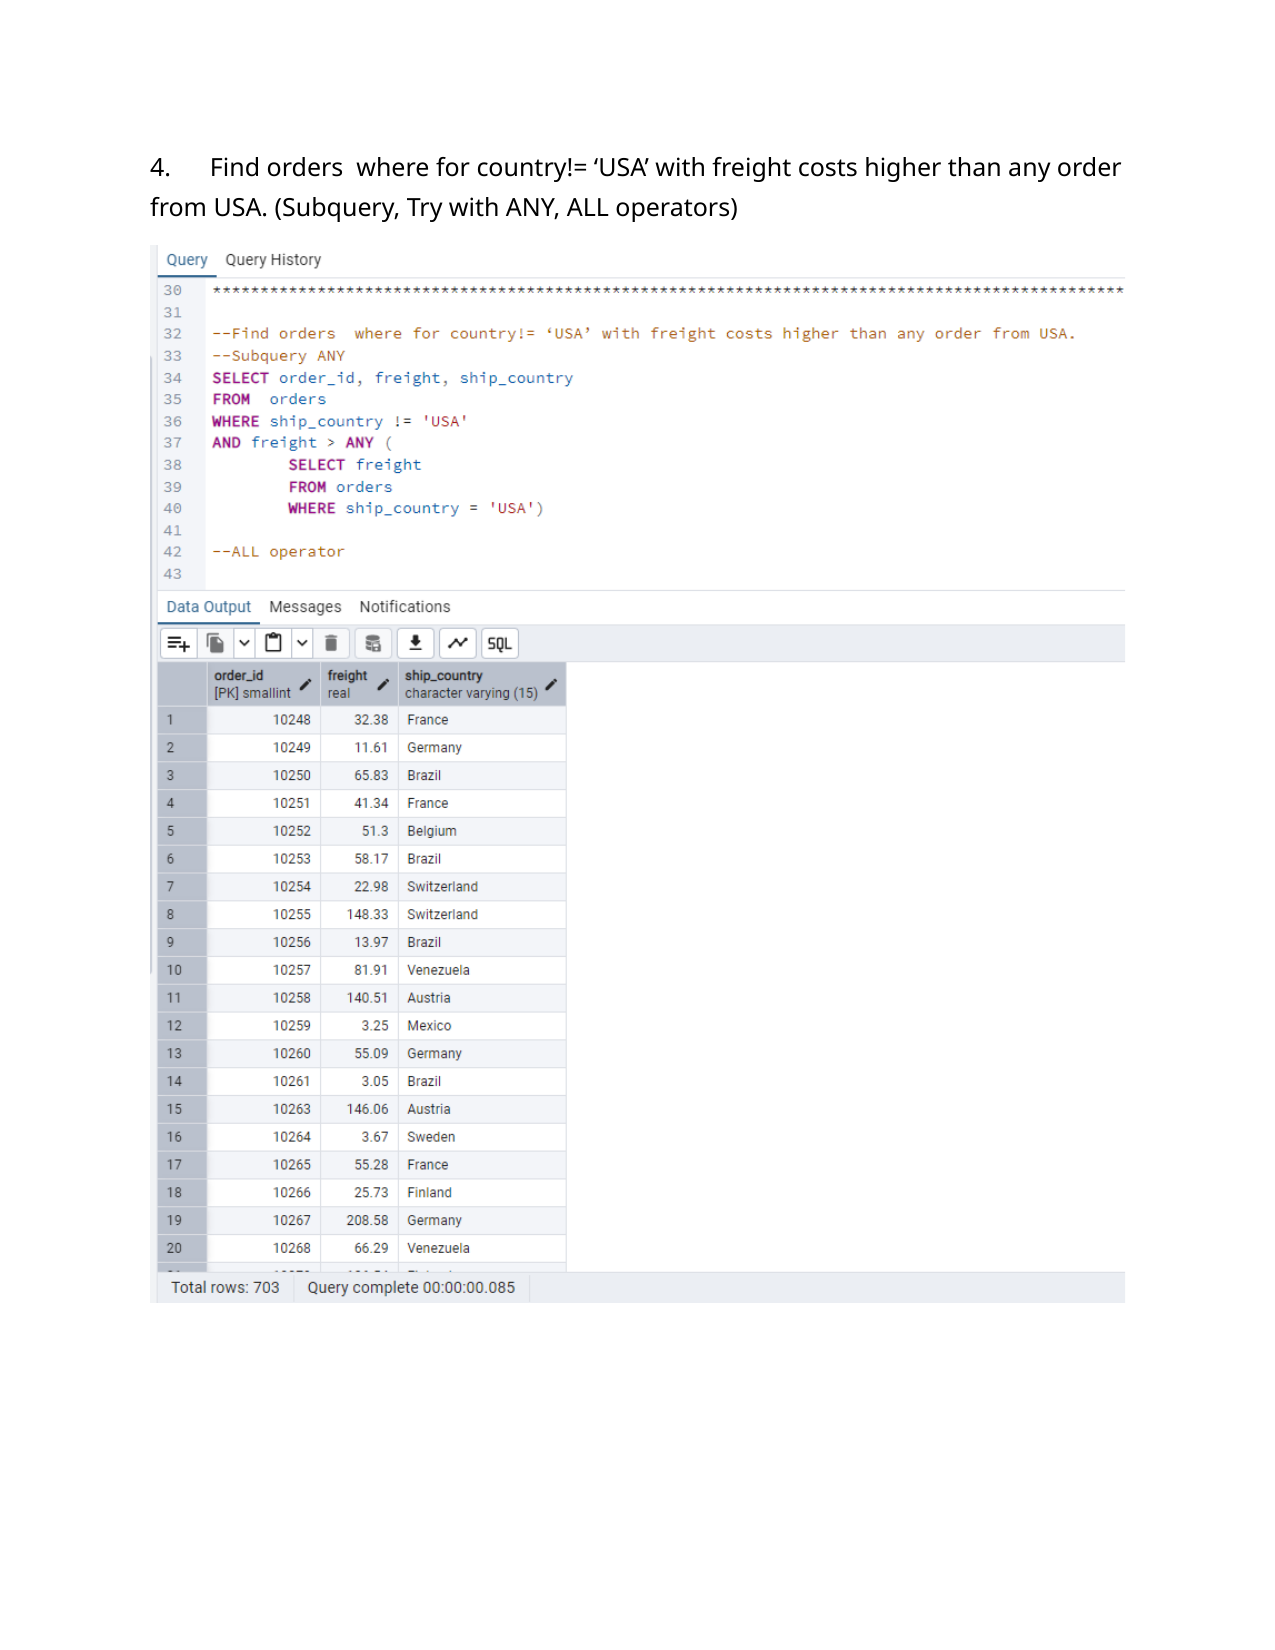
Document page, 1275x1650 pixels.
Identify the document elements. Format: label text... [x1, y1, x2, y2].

picture [150, 245, 1125, 1303]
text 4. Find orders where for country!= ‘USA’ with freight costs higher than any order from USA. (Subquery, Try with ANY, ALL operators) [150, 150, 1125, 223]
